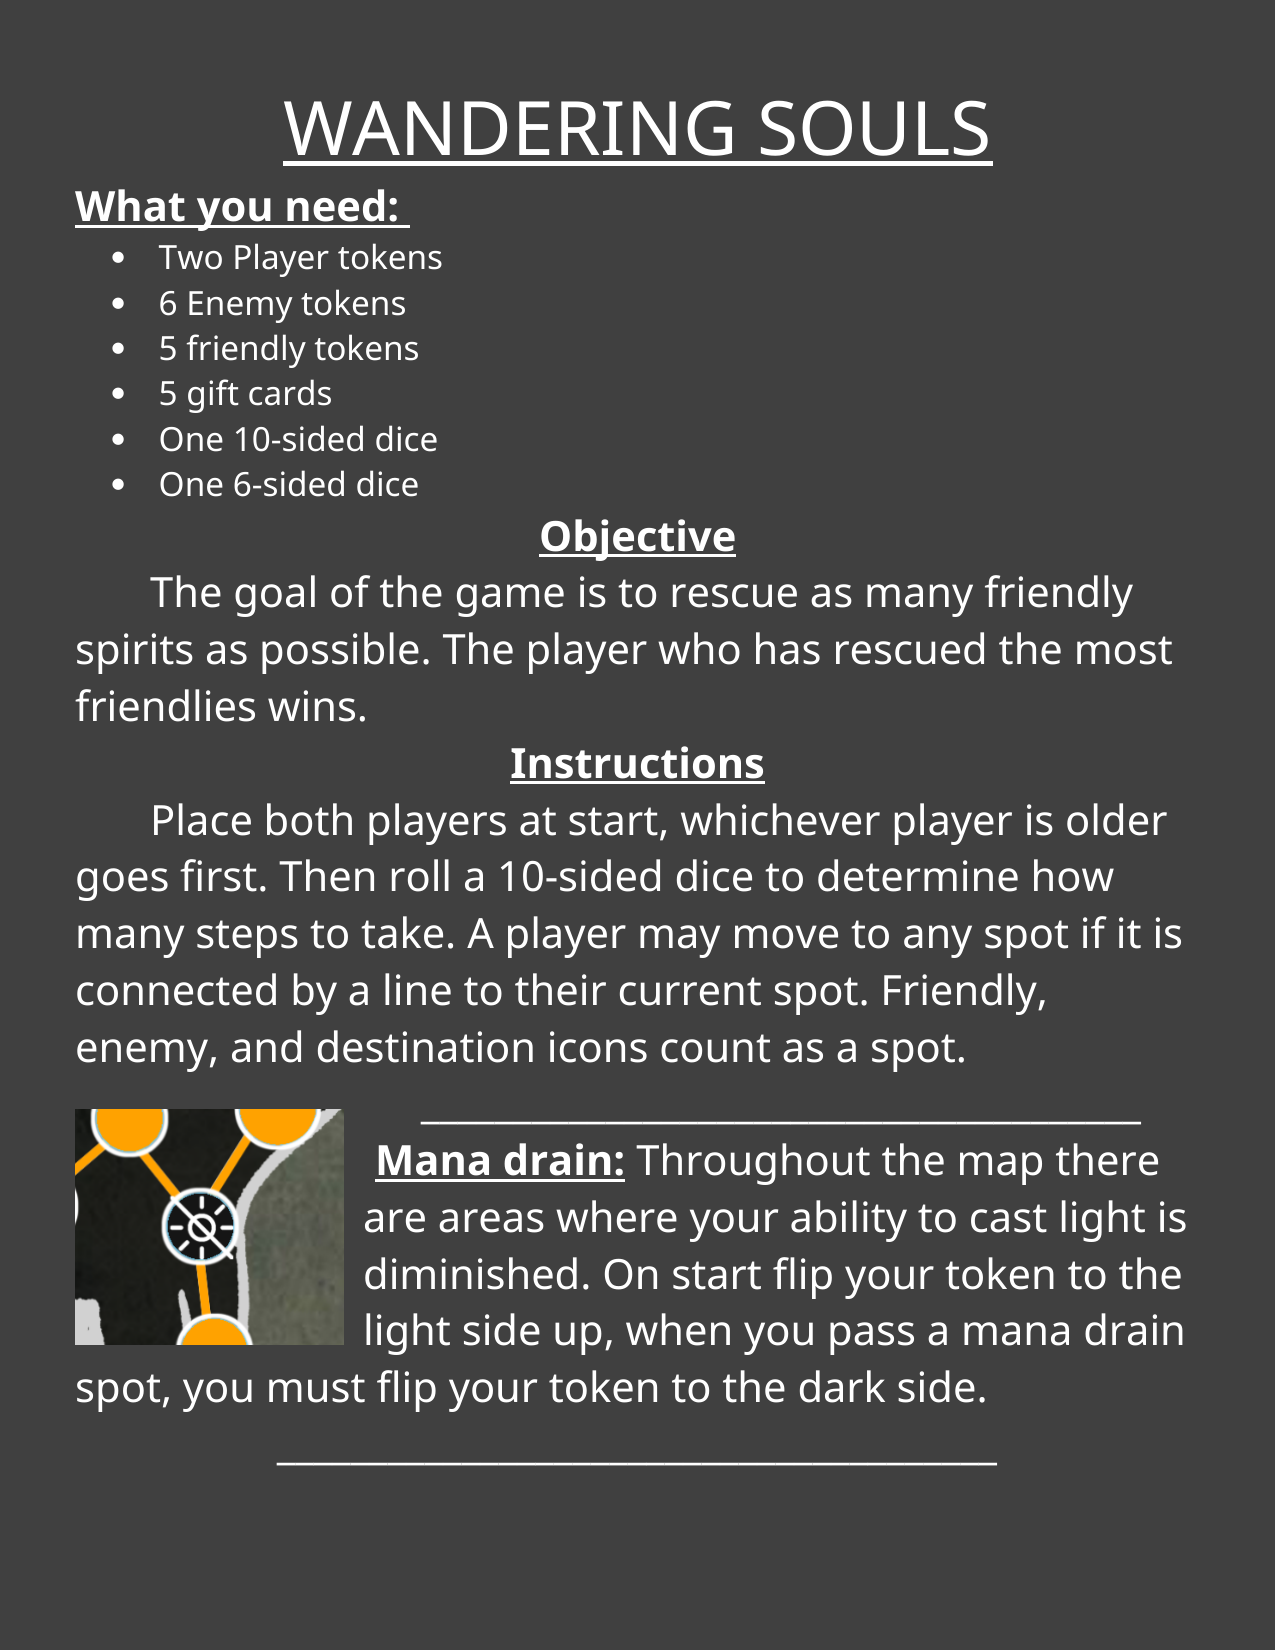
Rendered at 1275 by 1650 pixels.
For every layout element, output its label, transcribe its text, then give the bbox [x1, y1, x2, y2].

text Place both players at start, whichever player is older goes first. Then roll a 10-sided dice to determine how many steps to take. A player may move to any spot if it is connected by a line to their current spot. Friendly, enemy, and destination icons count as a spot. [75, 790, 1200, 1074]
text _______________________________________ [75, 1074, 1200, 1131]
list 5 friendly tokens [112, 325, 1200, 370]
text What you need: [75, 177, 1200, 234]
text Instructions [75, 733, 1200, 790]
text Mana drain: Throughout the map there are areas where your ability to cast light is diminished. On start flip your token to the light side up, when you pass a mana drain spot, you must flip your token to the dark side. [75, 1131, 1200, 1415]
list 6 Enemy tokens [112, 279, 1200, 325]
text WANDERING SOULS [75, 75, 1200, 177]
list One 10-sided dice [112, 416, 1200, 461]
list One 6-sided dice [112, 461, 1200, 506]
list 5 gift cards [112, 370, 1200, 416]
text _______________________________________ [75, 1415, 1200, 1472]
text Objective [75, 506, 1200, 563]
text The goal of the game is to rescue as many friendly spirits as possible. The player who has rescued the most friendlies wins. [75, 563, 1200, 733]
picture [75, 1109, 344, 1345]
list Two Player tokens [112, 234, 1200, 279]
